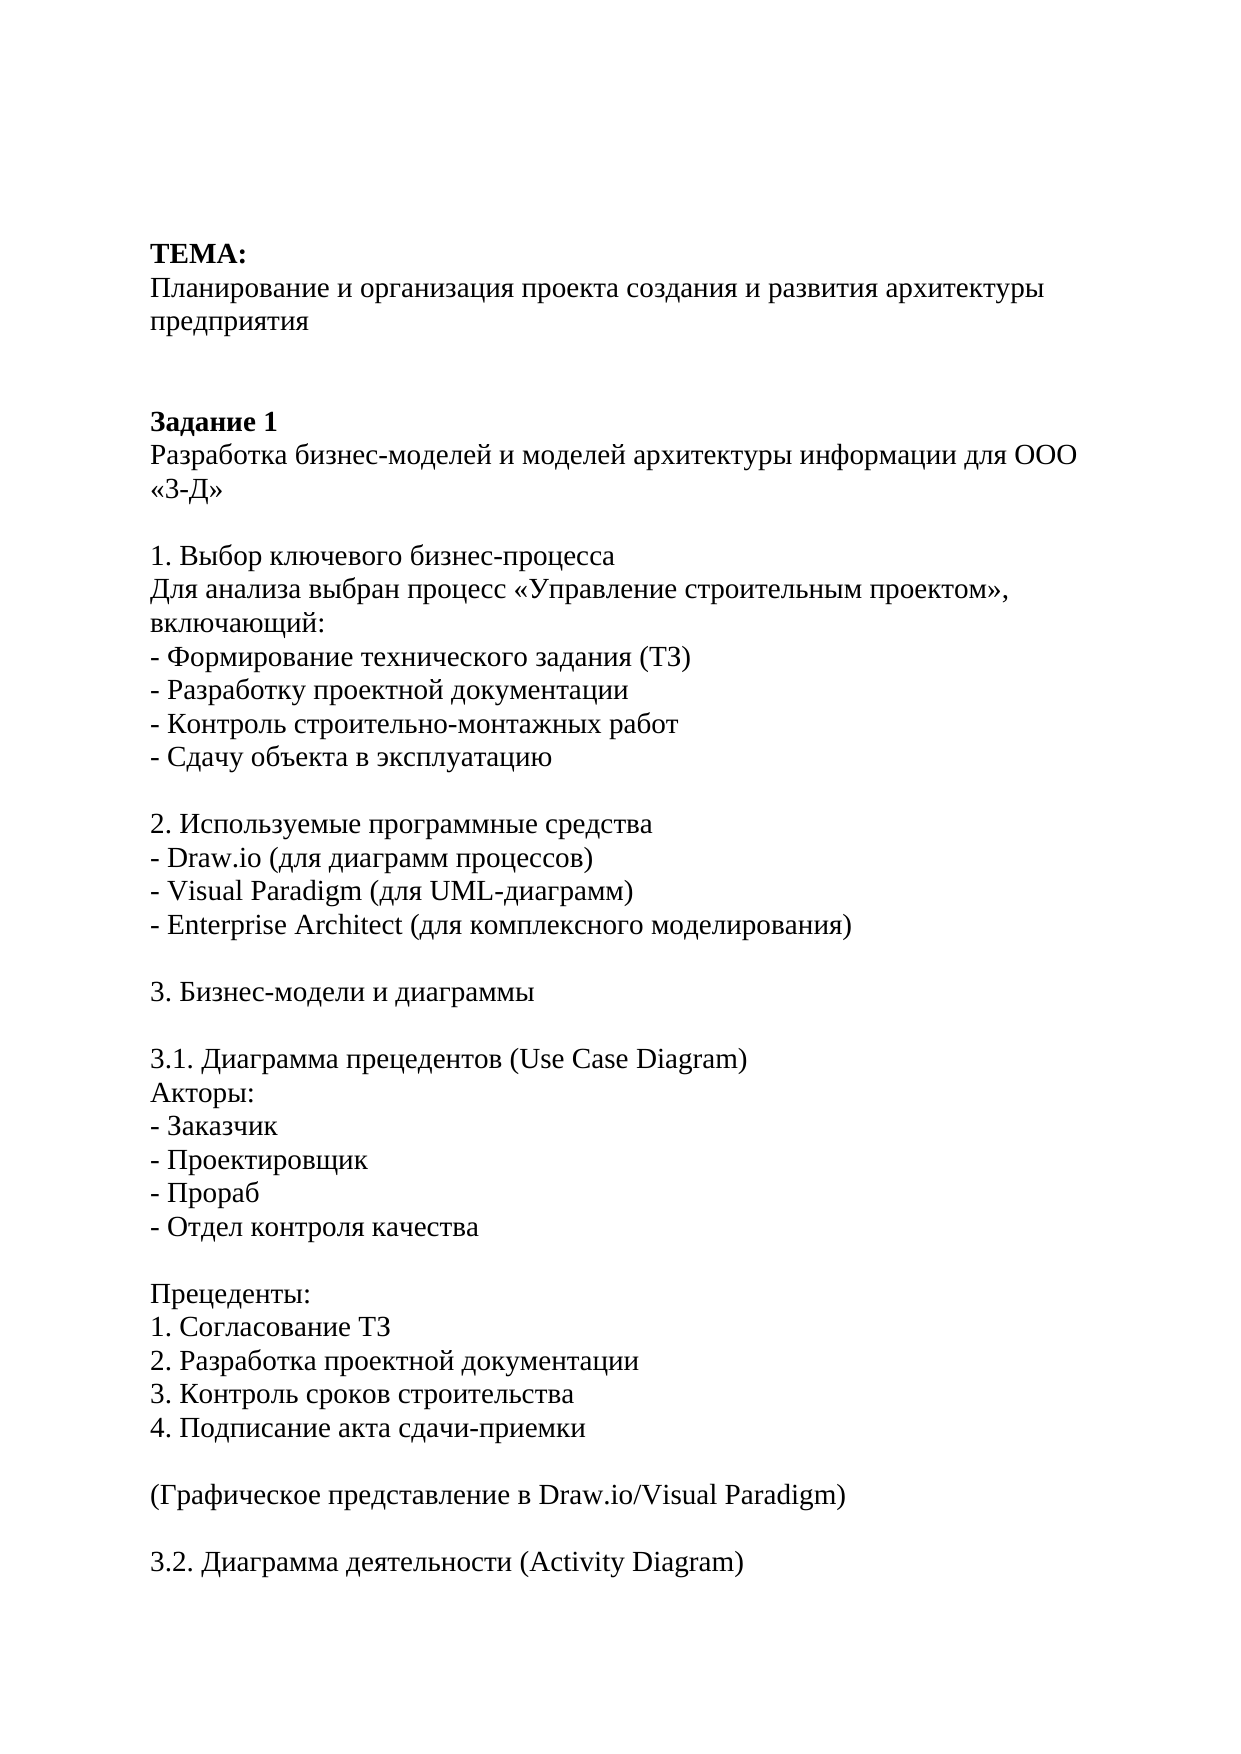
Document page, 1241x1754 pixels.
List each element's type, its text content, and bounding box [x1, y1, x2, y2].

text ТЕМА: [150, 236, 1090, 270]
text - Сдачу объекта в эксплуатацию [150, 739, 1090, 773]
text - Заказчик [150, 1108, 1090, 1142]
text - Draw.io (для диаграмм процессов) [150, 840, 1090, 873]
text - Прораб [150, 1175, 1090, 1209]
text (Графическое представление в Draw.io/Visual Paradigm) [150, 1477, 1090, 1511]
text 3.2. Диаграмма деятельности (Activity Diagram) [150, 1544, 1090, 1578]
text 3. Контроль сроков строительства [150, 1377, 1090, 1410]
text 3. Бизнес-модели и диаграммы [150, 974, 1090, 1008]
text Планирование и организация проекта создания и развития архитектуры предприятия [150, 270, 1090, 337]
text Разработка бизнес-моделей и моделей архитектуры информации для ООО «3-Д» [150, 437, 1090, 504]
text 4. Подписание акта сдачи-приемки [150, 1410, 1090, 1444]
text Прецеденты: [150, 1276, 1090, 1309]
text - Visual Paradigm (для UML-диаграмм) [150, 873, 1090, 907]
text 1. Согласование ТЗ [150, 1309, 1090, 1343]
text - Enterprise Architect (для комплексного моделирования) [150, 907, 1090, 941]
text 2. Разработка проектной документации [150, 1343, 1090, 1377]
text Задание 1 [150, 404, 1090, 437]
text 2. Используемые программные средства [150, 806, 1090, 840]
text Для анализа выбран процесс «Управление строительным проектом», включающий: [150, 572, 1090, 639]
text - Формирование технического задания (ТЗ) [150, 639, 1090, 672]
text Акторы: [150, 1075, 1090, 1108]
text - Отдел контроля качества [150, 1209, 1090, 1242]
text - Разработку проектной документации [150, 672, 1090, 706]
text - Проектировщик [150, 1142, 1090, 1175]
text 3.1. Диаграмма прецедентов (Use Case Diagram) [150, 1041, 1090, 1075]
text 1. Выбор ключевого бизнес-процесса [150, 538, 1090, 572]
text - Контроль строительно-монтажных работ [150, 706, 1090, 739]
